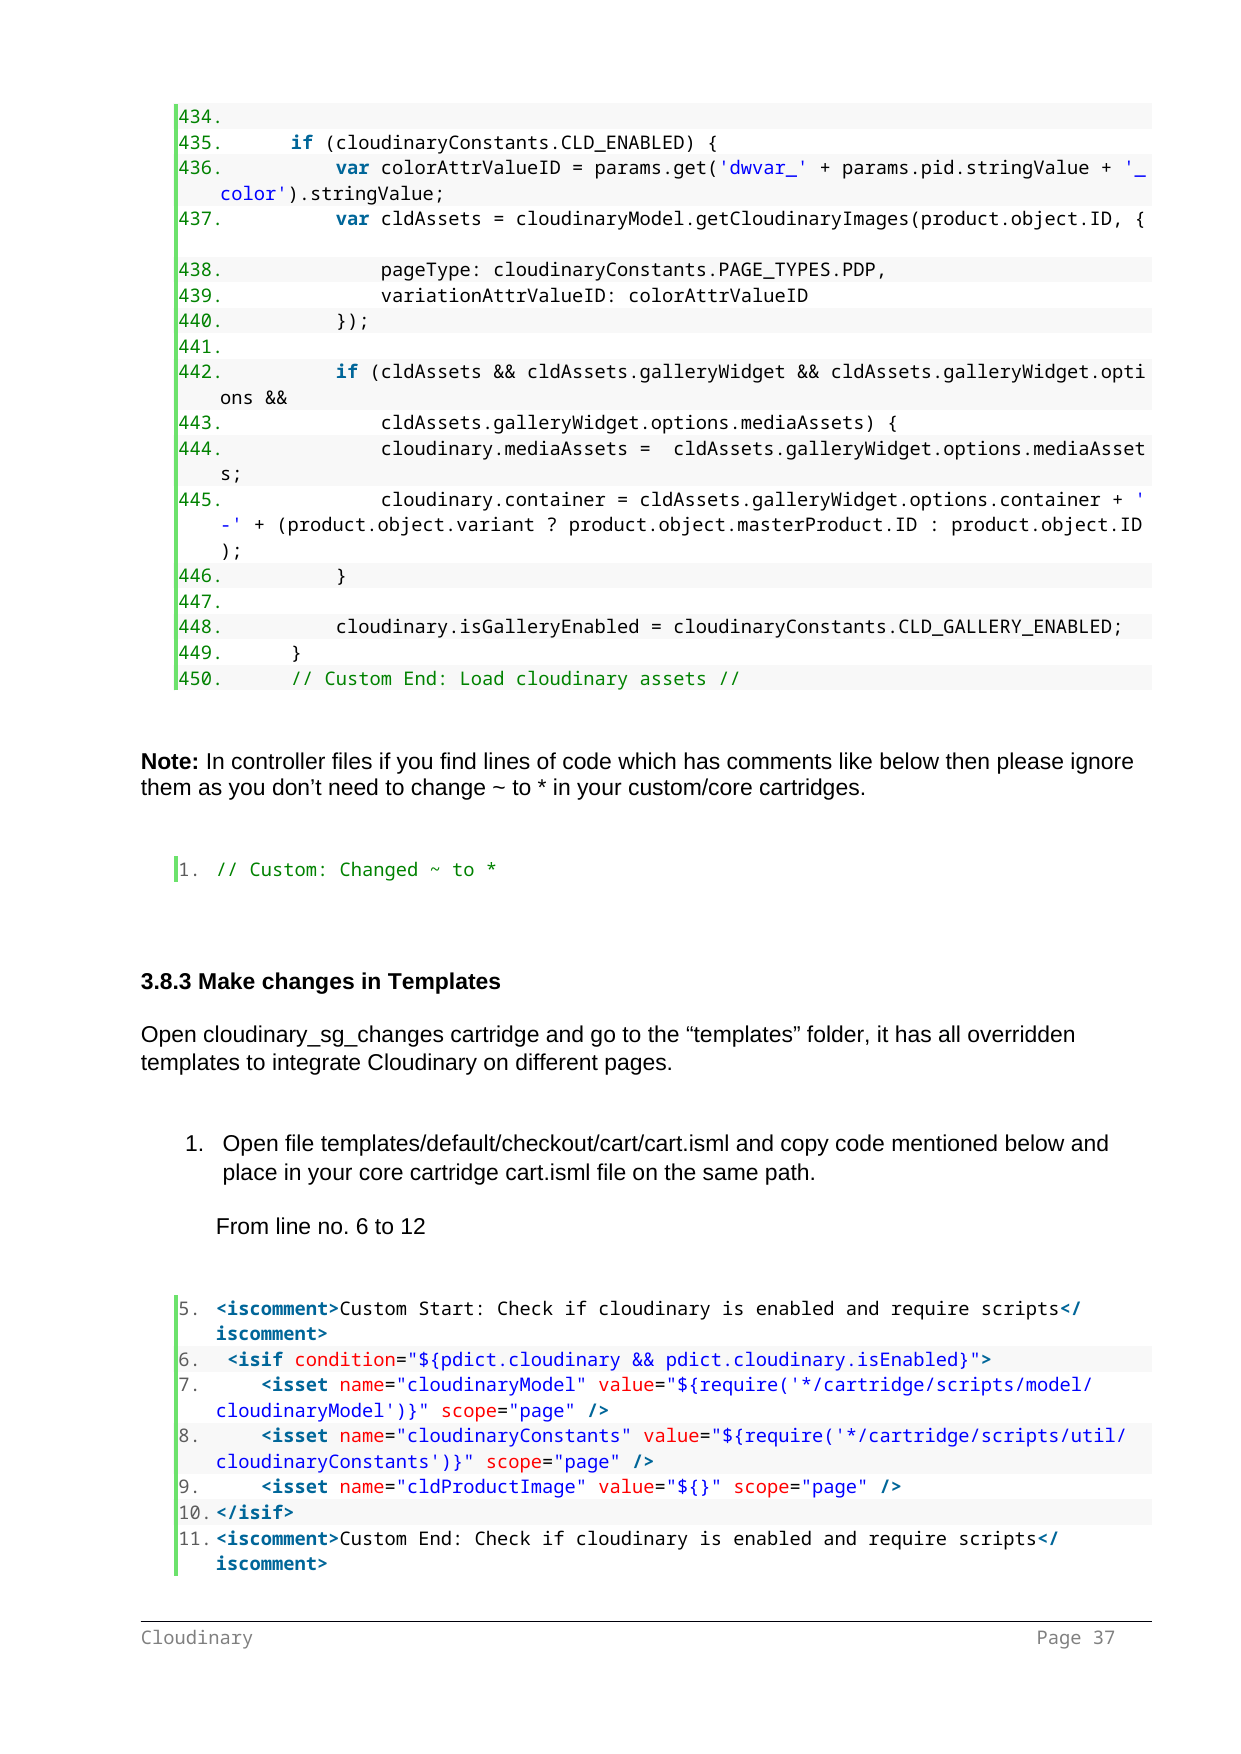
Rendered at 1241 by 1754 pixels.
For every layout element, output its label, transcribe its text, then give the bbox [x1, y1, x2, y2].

list <isset name="cloudinaryModel" value="${require('*/cartridge/scripts/model/cloudinaryModel')}" scope="page" /> [178, 1372, 1152, 1423]
list // Custom: Changed ~ to * [178, 856, 1152, 882]
text From line no. 6 to 12 [216, 1213, 1152, 1240]
list cloudinary.isGalleryEnabled = cloudinaryConstants.CLD_GALLERY_ENABLED; [178, 614, 1152, 639]
list var cldAssets = cloudinaryModel.getCloudinaryImages(product.object.ID, { [178, 206, 1152, 257]
list cloudinary.mediaAssets = cldAssets.galleryWidget.options.mediaAssets; [178, 435, 1152, 486]
list } [178, 563, 1152, 588]
list cldAssets.galleryWidget.options.mediaAssets) { [178, 410, 1152, 435]
list } [178, 639, 1152, 665]
list }); [178, 308, 1152, 333]
list var colorAttrValueID = params.get('dwvar_' + params.pid.stringValue + '_color').stringValue; [178, 154, 1152, 206]
list if (cloudinaryConstants.CLD_ENABLED) { [178, 129, 1152, 154]
list <isset name="cldProductImage" value="${}" scope="page" /> [178, 1474, 1152, 1499]
list </isif> [178, 1499, 1152, 1525]
list // Custom End: Load cloudinary assets // [178, 665, 1152, 690]
list if (cldAssets && cldAssets.galleryWidget && cldAssets.galleryWidget.options && [178, 359, 1152, 410]
list <isset name="cloudinaryConstants" value="${require('*/cartridge/scripts/util/cloudinaryConstants')}" scope="page" /> [178, 1423, 1152, 1474]
text Note: In controller files if you find lines of code which has comments like below then please ignore them as you don’t need to change ~ to * in your custom/core cartridges. [141, 748, 1152, 801]
list variationAttrValueID: colorAttrValueID [178, 282, 1152, 308]
list <iscomment>Custom End: Check if cloudinary is enabled and require scripts</iscomment> [178, 1525, 1152, 1576]
list <isif condition="${pdict.cloudinary && pdict.cloudinary.isEnabled}"> [178, 1346, 1152, 1372]
text 3.8.3 Make changes in Templates [141, 968, 1152, 994]
list Open file templates/default/checkout/cart/cart.isml and copy code mentioned below and place in your core cartridge cart.isml file on the same path. [185, 1130, 1152, 1185]
text Open cloudinary_sg_changes cartridge and go to the “templates” folder, it has all overridden templates to integrate Cloudinary on different pages. [141, 1021, 1152, 1075]
list <iscomment>Custom Start: Check if cloudinary is enabled and require scripts</iscomment> [178, 1295, 1152, 1346]
list pageType: cloudinaryConstants.PAGE_TYPES.PDP, [178, 257, 1152, 282]
list cloudinary.container = cldAssets.galleryWidget.options.container + '-' + (product.object.variant ? product.object.masterProduct.ID : product.object.ID); [178, 486, 1152, 563]
